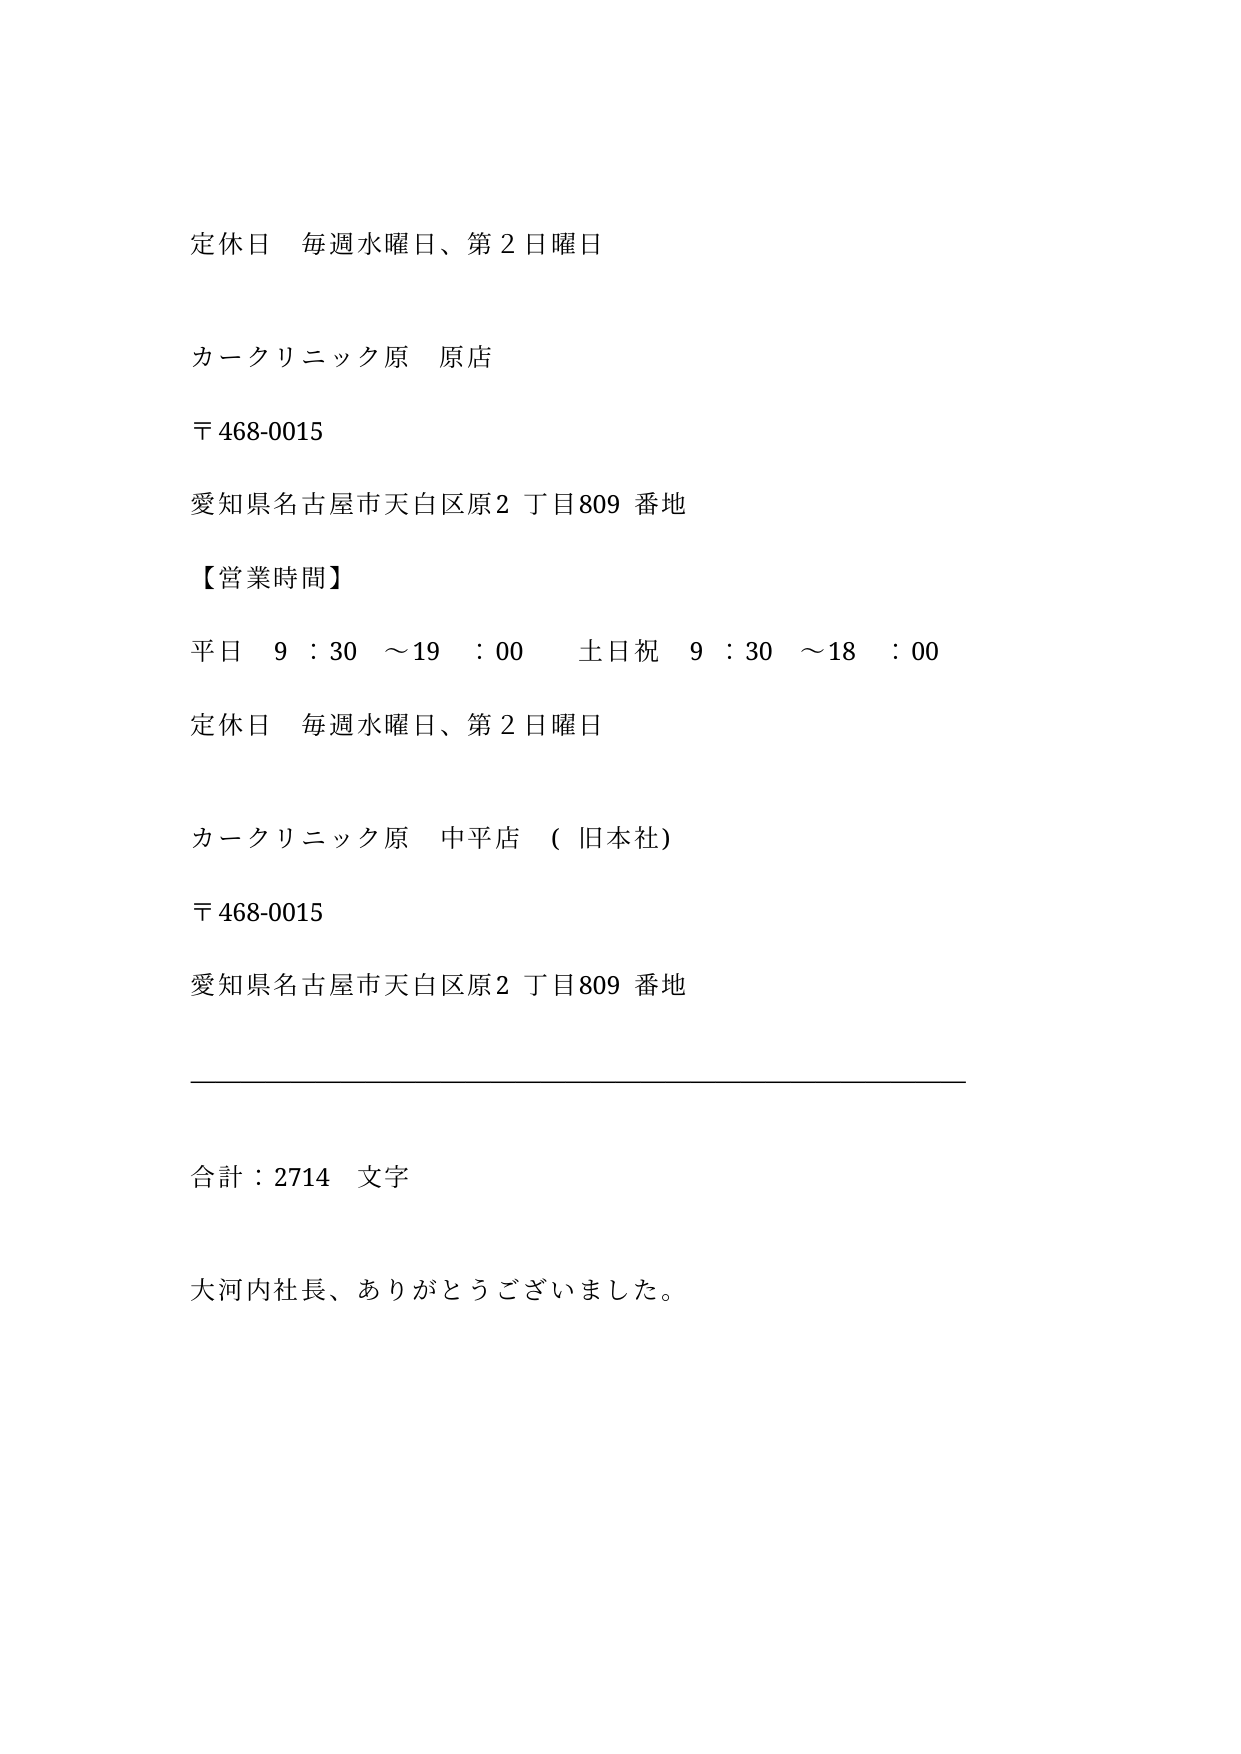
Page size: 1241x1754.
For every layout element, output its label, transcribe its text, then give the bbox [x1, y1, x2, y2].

text 愛知県名古屋市天白区原2丁目809番地 [191, 950, 1049, 1018]
text 定休日 毎週水曜日、第２日曜日 [191, 208, 1049, 277]
text ――――――――――――――――――――――――――――――― [191, 1063, 1049, 1097]
text 大河内社長、ありがとうございました。 [191, 1254, 1049, 1322]
text 愛知県名古屋市天白区原2丁目809番地 [191, 469, 1049, 537]
text カークリニック原 原店 [191, 321, 1049, 390]
text 平日 9：30～19：00 土日祝 9：30～18：00 [191, 616, 1049, 684]
text カークリニック原 中平店 (旧本社) [191, 802, 1049, 871]
text 〒468-0015 [191, 876, 1049, 944]
text 定休日 毎週水曜日、第２日曜日 [191, 689, 1049, 758]
text 〒468-0015 [191, 395, 1049, 463]
text 【営業時間】 [191, 542, 1049, 611]
text 合計：2714文字 [191, 1141, 1049, 1209]
